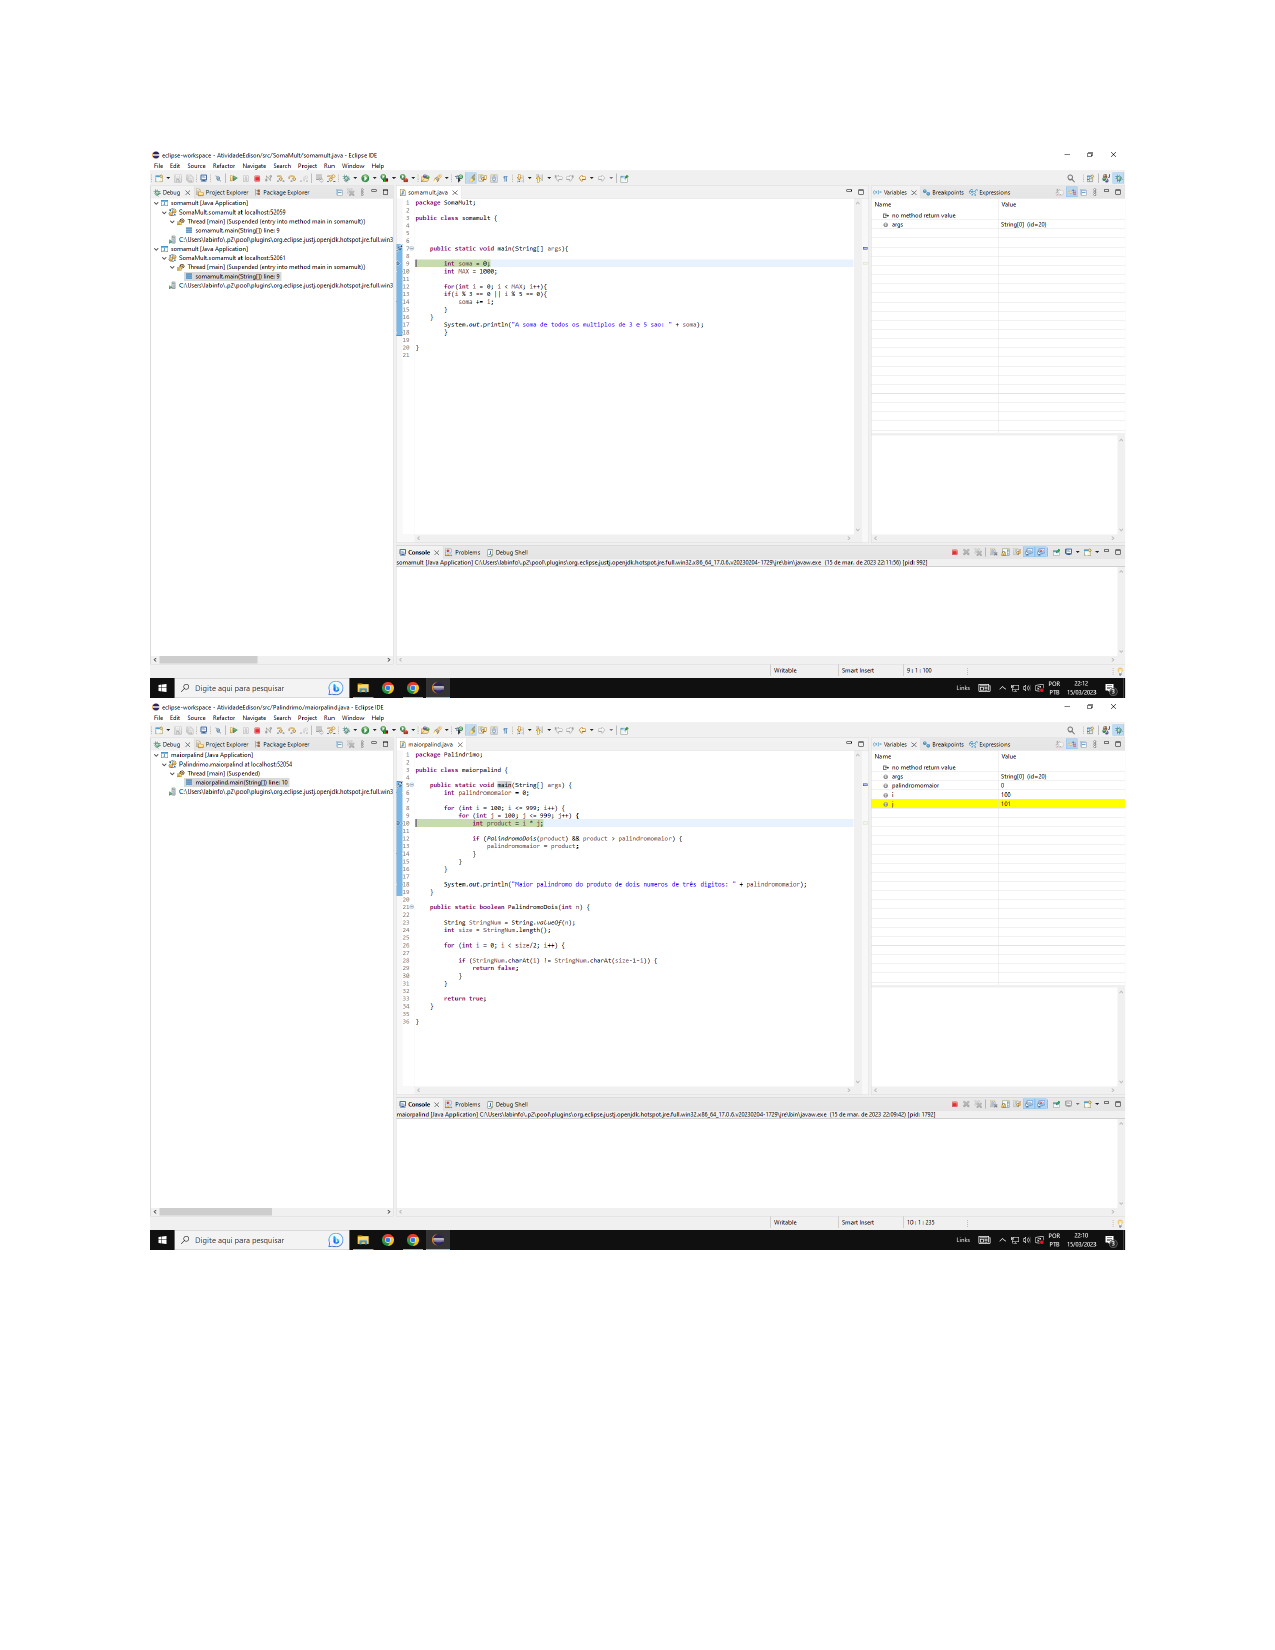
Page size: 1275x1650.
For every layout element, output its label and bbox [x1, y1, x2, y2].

picture [150, 150, 1125, 698]
picture [150, 701, 1125, 1250]
